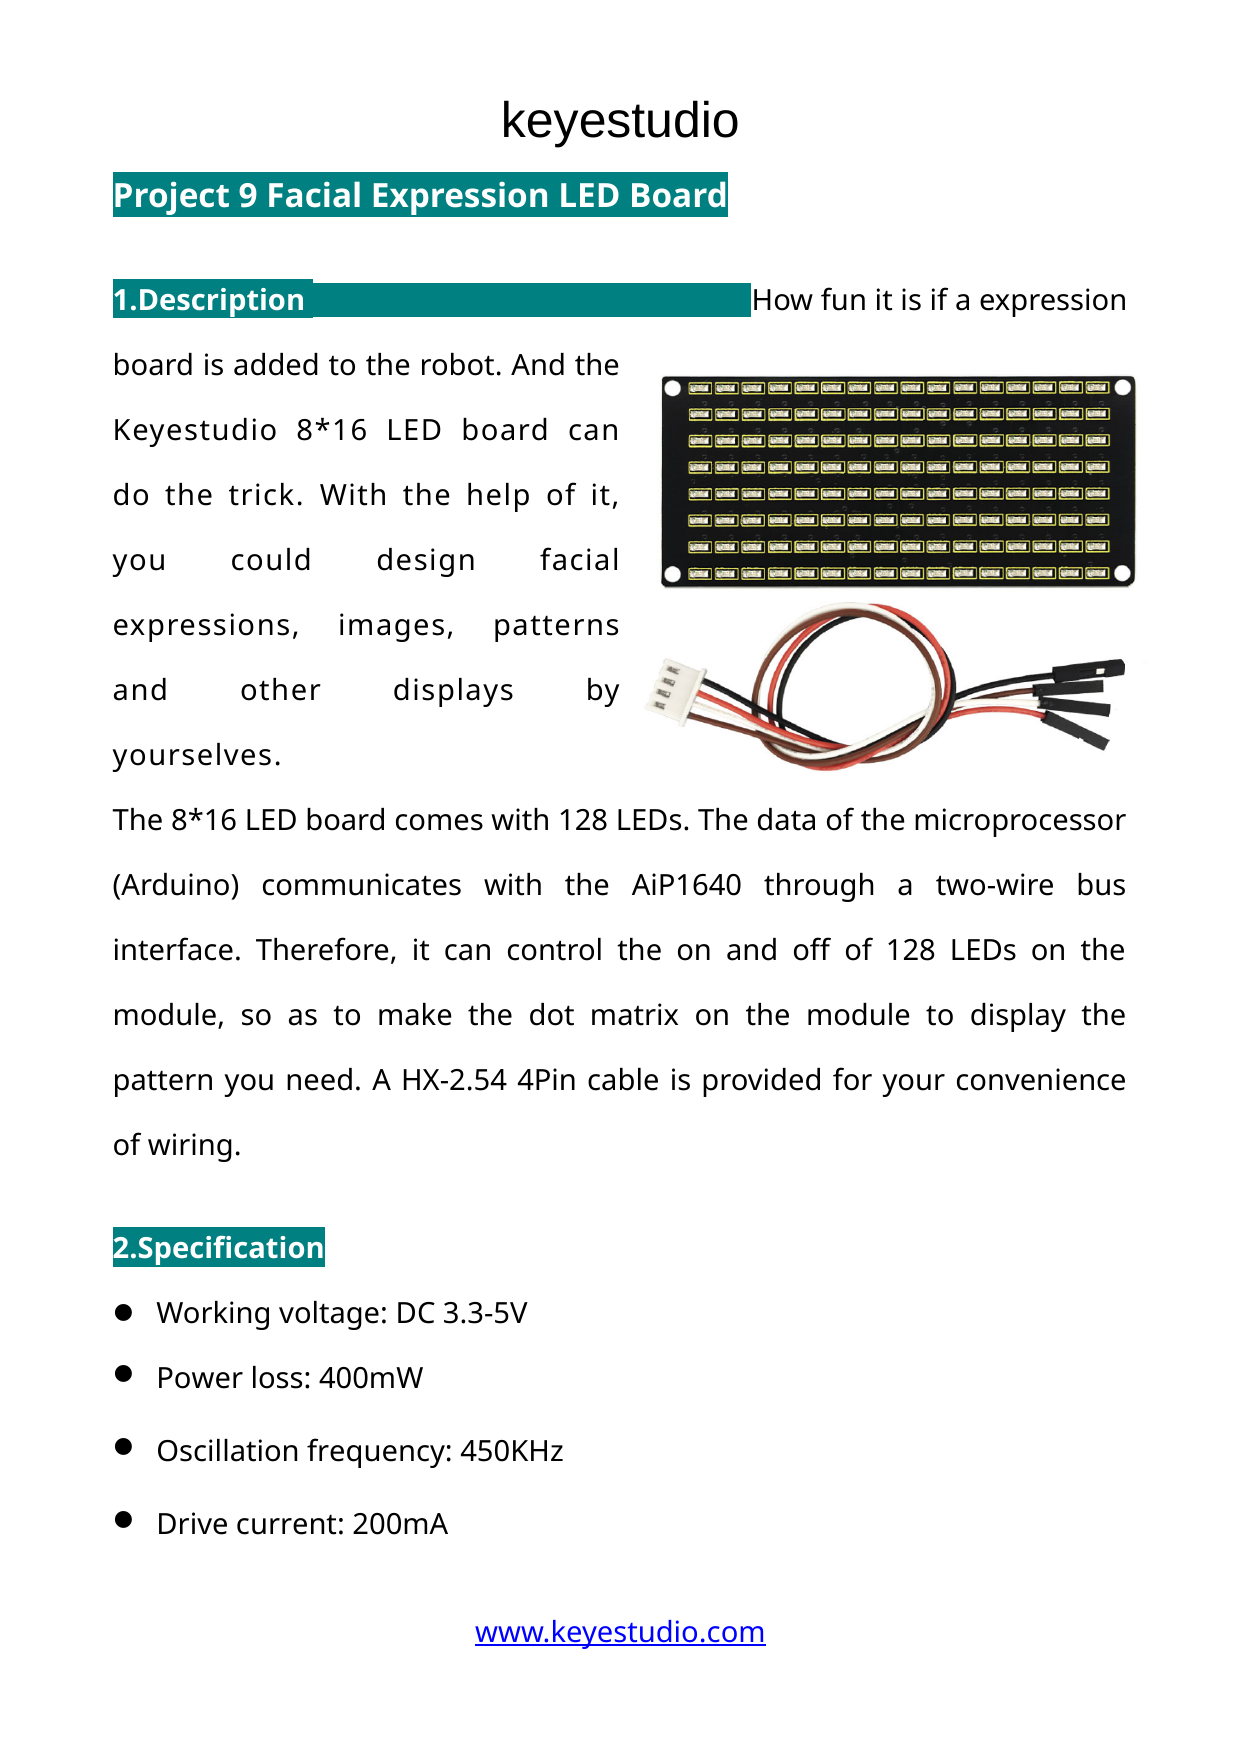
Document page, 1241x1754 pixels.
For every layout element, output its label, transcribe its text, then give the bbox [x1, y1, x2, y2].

text Project 9 Facial Expression LED Board [112, 162, 1128, 227]
list 2.Specification [112, 1215, 1128, 1280]
list Power loss: 400mW [112, 1345, 1128, 1410]
list Drive current: 200mA [112, 1491, 1128, 1556]
list The 8*16 LED board comes with 128 LEDs. The data of the microprocessor (Arduino) communicates with the AiP1640 through a two-wire bus interface. Therefore, it can control the on and off of 128 LEDs on the module, so as to make the dot matrix on the module to display the pattern you need. A HX-2.54 4Pin cable is provided for your convenience of wiring. [112, 786, 1128, 1176]
list Oscillation frequency: 450KHz [112, 1418, 1128, 1483]
picture [638, 368, 1154, 772]
list Working voltage: DC 3.3-5V [112, 1280, 1128, 1345]
